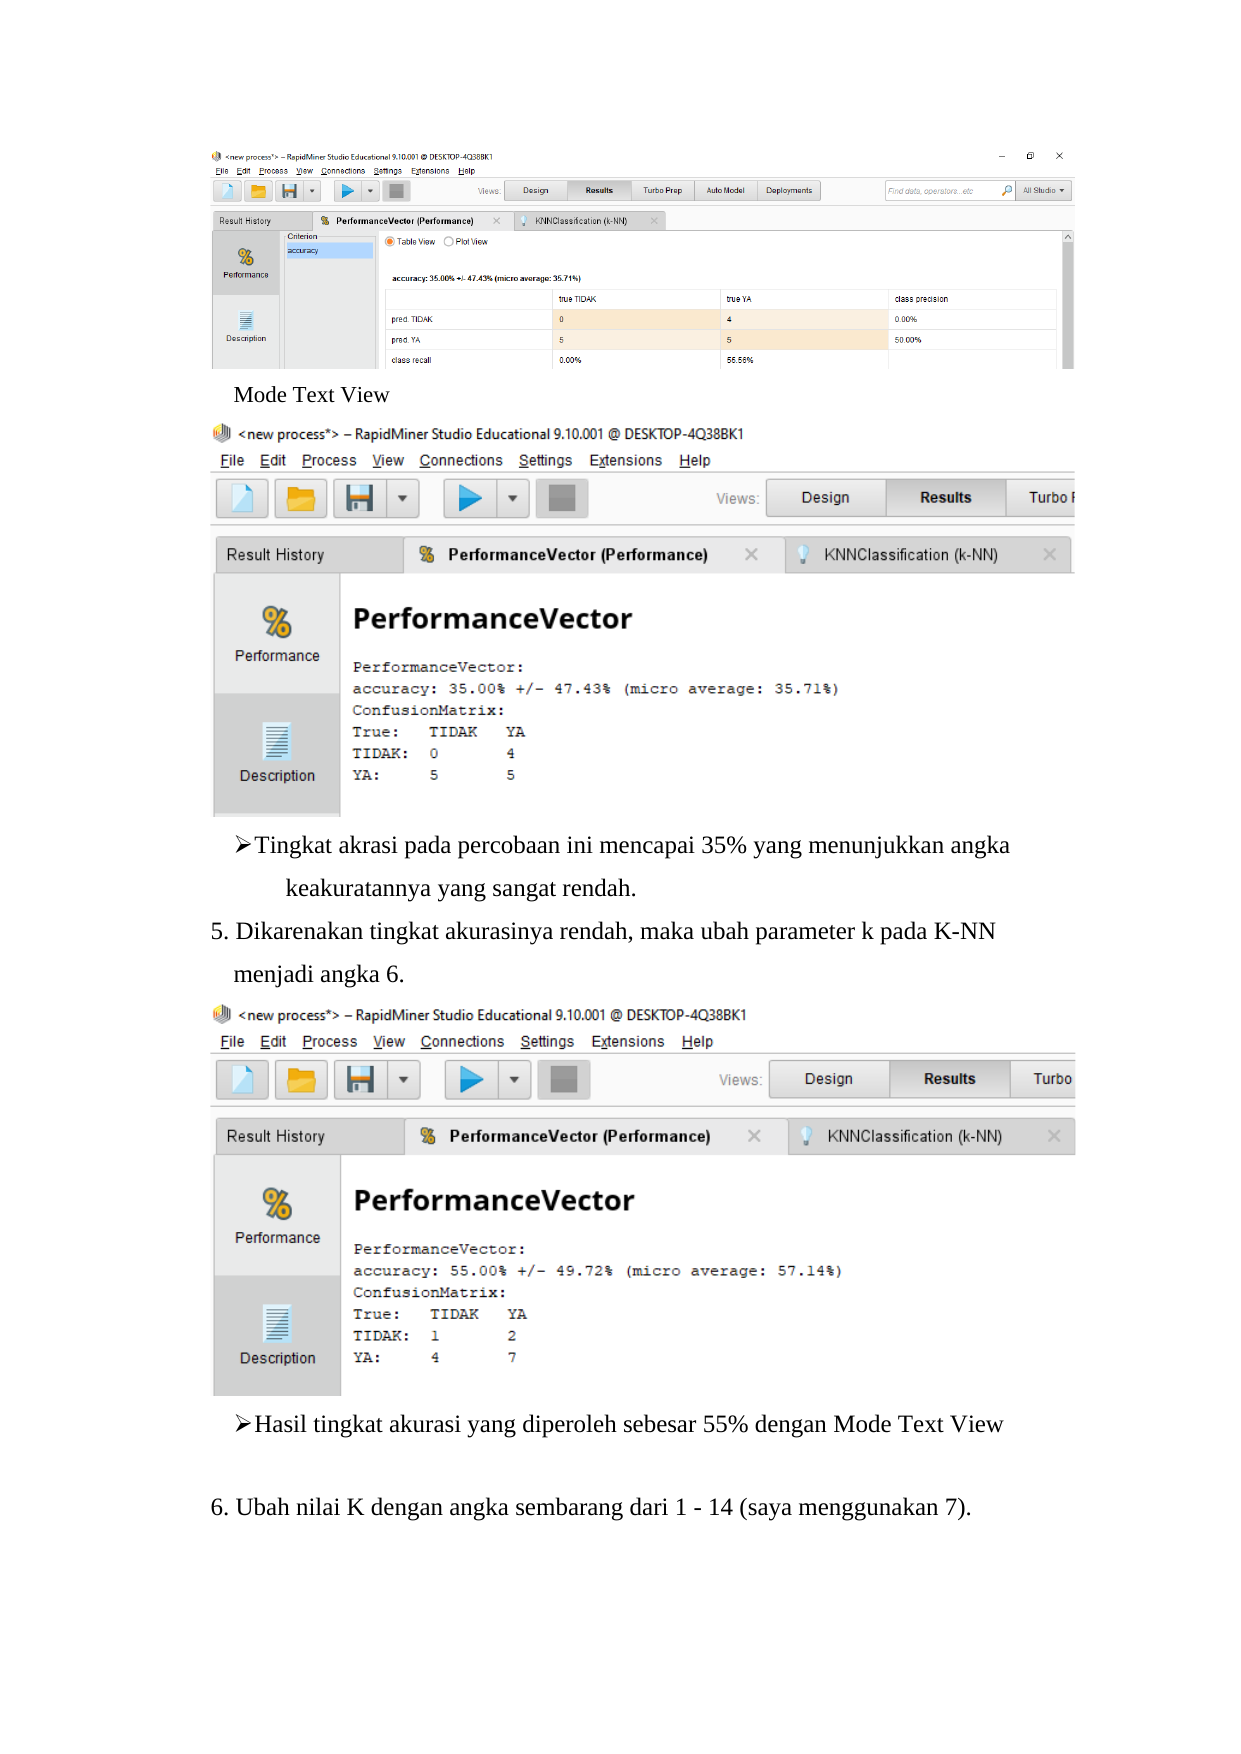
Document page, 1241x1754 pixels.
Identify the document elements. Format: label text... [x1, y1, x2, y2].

list Hasil tingkat akurasi yang diperoleh sebesar 55% dengan Mode Text View [233, 1409, 1053, 1438]
list 4. Hasil proses klasifikasi dengan algoritma K-NN pada bagian: PerformanceVector (Performance). Mode Text View [210, 369, 1053, 421]
list Tingkat akrasi pada percobaan ini mencapai 35% yang menunjukkan angka [233, 830, 1053, 859]
picture [210, 421, 1075, 817]
list 6. Ubah nilai K dengan angka sembarang dari 1 - 14 (saya menggunakan 7). [210, 1492, 1053, 1521]
list keakuratannya yang sangat rendah. [210, 873, 1053, 902]
picture [210, 1001, 1076, 1396]
list 5. Dikarenakan tingkat akurasinya rendah, maka ubah parameter k pada K-NN menjadi angka 6. [210, 916, 1053, 1001]
picture [210, 150, 1075, 369]
